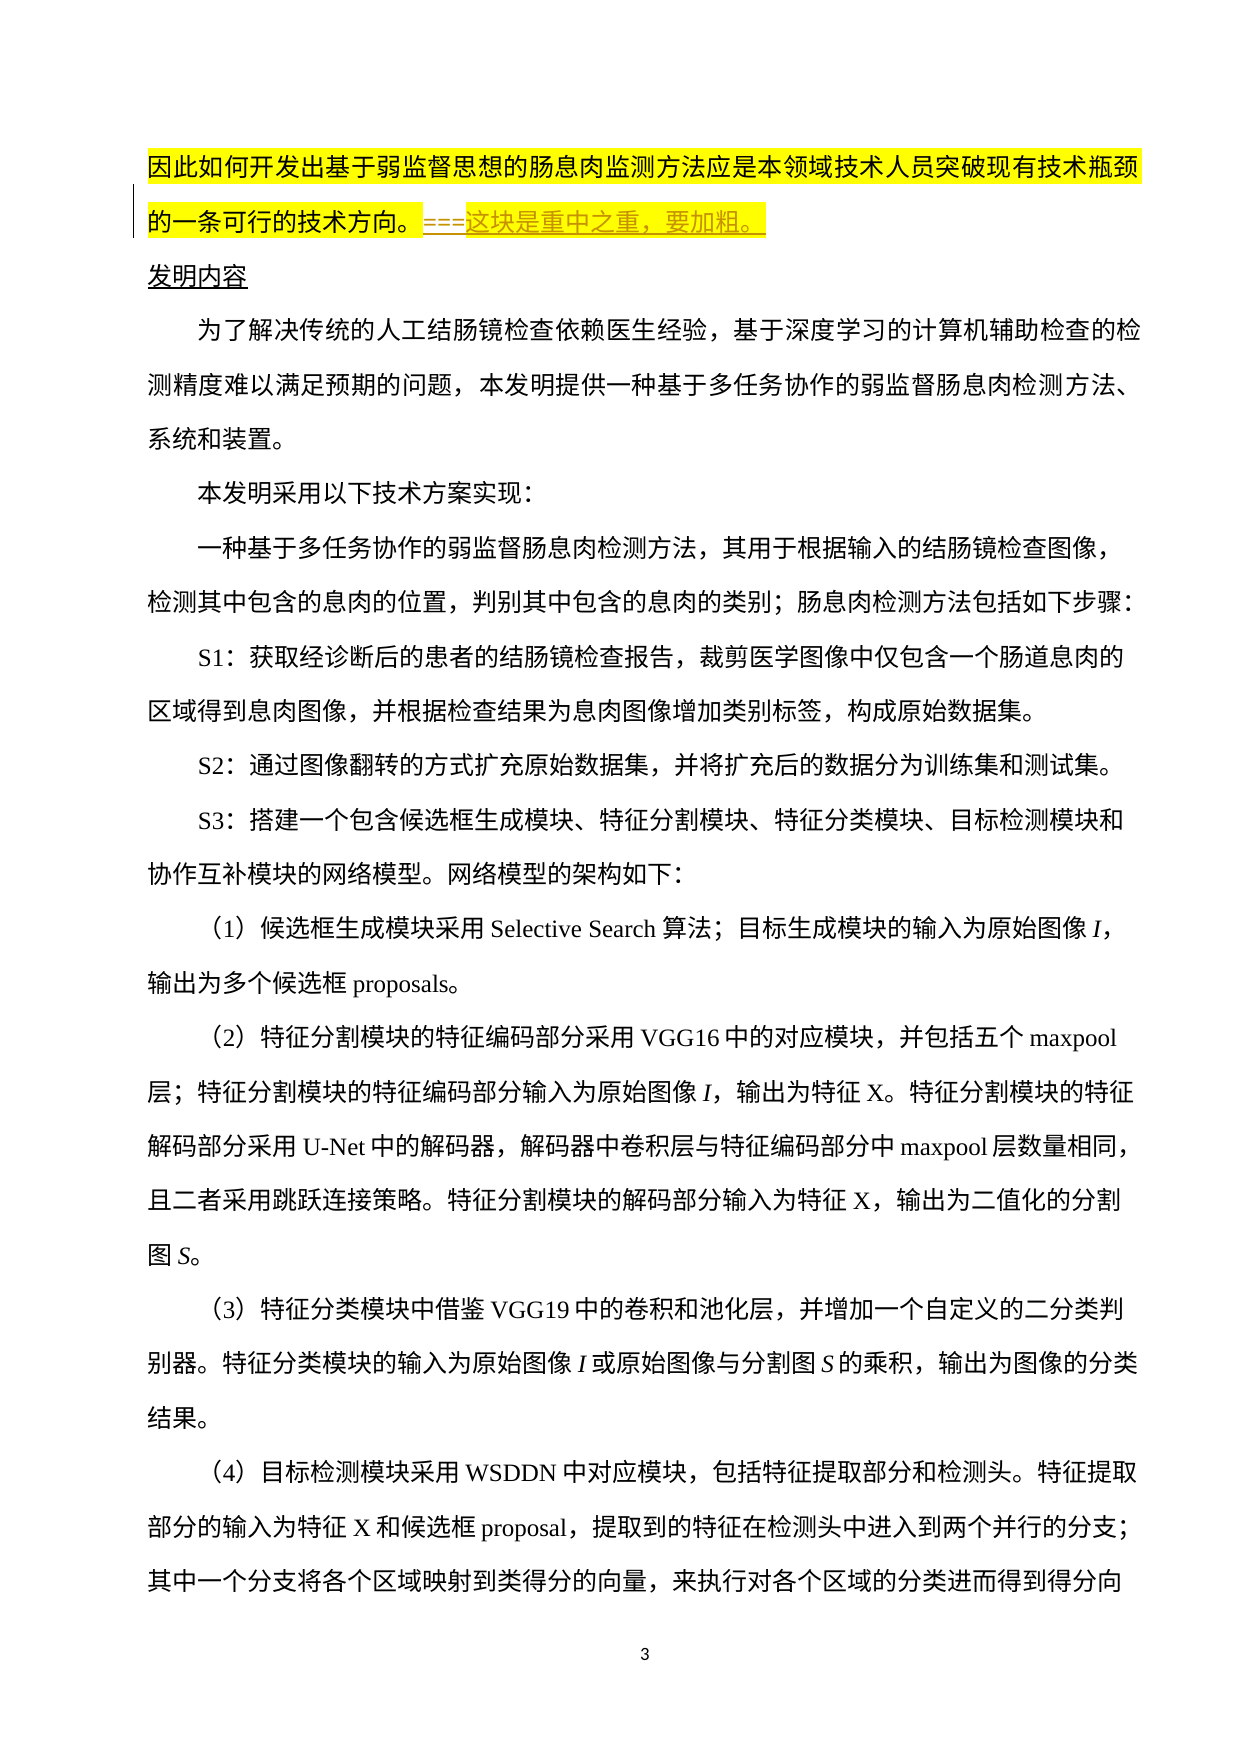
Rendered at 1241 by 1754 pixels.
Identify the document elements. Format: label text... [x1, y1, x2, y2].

text S1：获取经诊断后的患者的结肠镜检查报告，裁剪医学图像中仅包含一个肠道息肉的区域得到息肉图像，并根据检查结果为息肉图像增加类别标签，构成原始数据集。 [148, 637, 1142, 728]
text 本发明采用以下技术方案实现： [148, 474, 1142, 510]
text 为了解决传统的人工结肠镜检查依赖医生经验，基于深度学习的计算机辅助检查的检测精度难以满足预期的问题，本发明提供一种基于多任务协作的弱监督肠息肉检测方法、系统和装置。 [148, 311, 1142, 456]
text 发明内容 [148, 256, 1142, 293]
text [148, 1453, 1142, 1598]
text （2）特征分割模块的特征编码部分采用VGG16中的对应模块，并包括五个maxpool层；特征分割模块的特征编码部分输入为原始图像I，输出为特征X。特征分割模块的特征解码部分采用U-Net中的解码器，解码器中卷积层与特征编码部分中maxpool层数量相同，且二者采用跳跃连接策略。特征分割模块的解码部分输入为特征X，输出为二值化的分割图S。 [148, 1018, 1142, 1271]
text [148, 184, 1142, 238]
text 一种基于多任务协作的弱监督肠息肉检测方法，其用于根据输入的结肠镜检查图像，检测其中包含的息肉的位置，判别其中包含的息肉的类别；肠息肉检测方法包括如下步骤： [148, 528, 1142, 619]
text S2：通过图像翻转的方式扩充原始数据集，并将扩充后的数据分为训练集和测试集。 [148, 746, 1142, 782]
text （3）特征分类模块中借鉴VGG19中的卷积和池化层，并增加一个自定义的二分类判别器。特征分类模块的输入为原始图像I或原始图像与分割图S的乘积，输出为图像的分类结果。 [148, 1289, 1142, 1434]
text S3：搭建一个包含候选框生成模块、特征分割模块、特征分类模块、目标检测模块和协作互补模块的网络模型。网络模型的架构如下： [148, 800, 1142, 891]
text （1）候选框生成模块采用Selective Search 算法；目标生成模块的输入为原始图像I，输出为多个候选框proposals。 [148, 909, 1142, 999]
